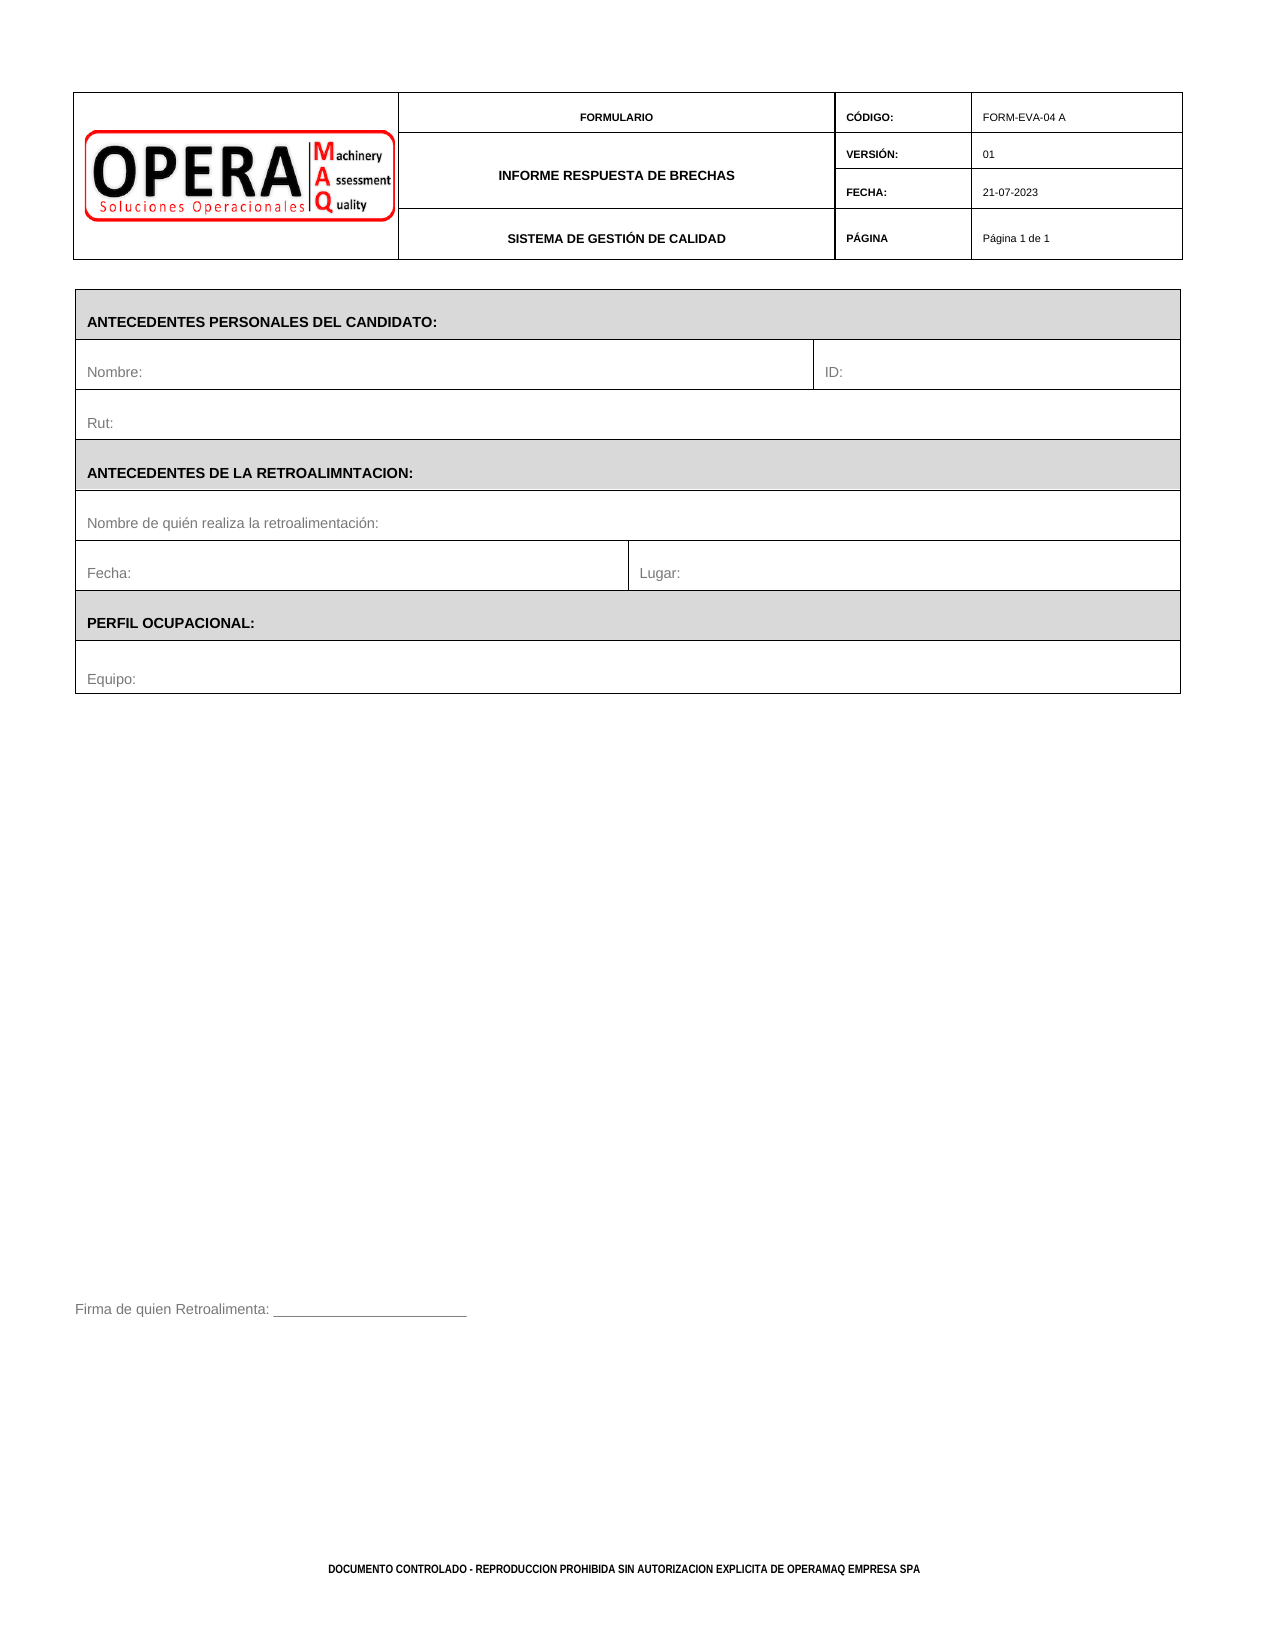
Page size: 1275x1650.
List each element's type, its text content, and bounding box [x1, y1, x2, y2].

table_cell Rut: [76, 390, 1180, 439]
table_cell PERFIL OCUPACIONAL: [76, 591, 1180, 640]
table_cell Nombre de quién realiza la retroalimentación: [76, 491, 1180, 540]
table_cell Nombre: [76, 340, 813, 389]
table_header ANTECEDENTES PERSONALES DEL CANDIDATO: [76, 290, 1180, 339]
table_cell Fecha: [76, 541, 628, 590]
picture [84, 130, 395, 222]
table_cell ID: [814, 340, 1180, 389]
table_cell ANTECEDENTES DE LA RETROALIMNTACION: [76, 440, 1180, 489]
text Firma de quien Retroalimenta: ________________________ [75, 1289, 1181, 1318]
table_cell Equipo: [76, 641, 1180, 693]
table_cell Lugar: [629, 541, 1180, 590]
